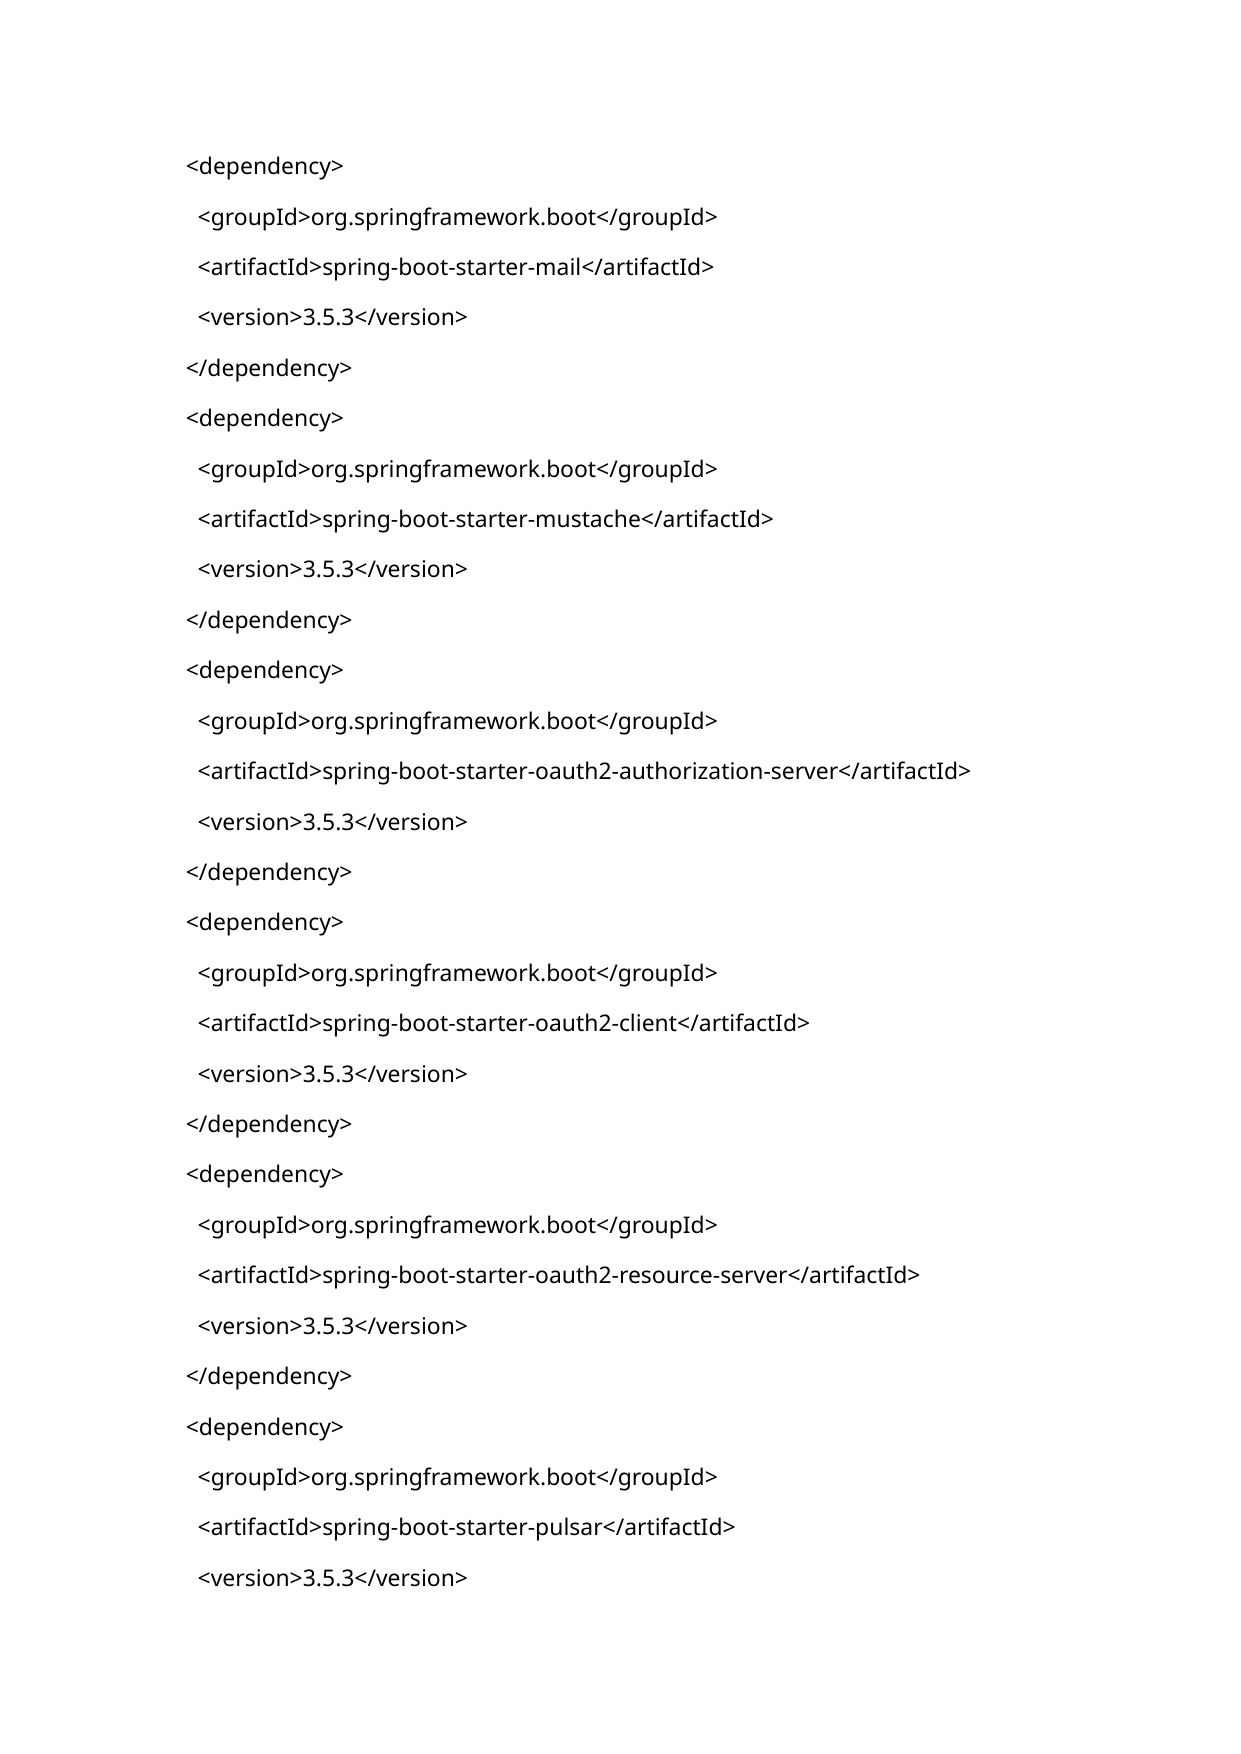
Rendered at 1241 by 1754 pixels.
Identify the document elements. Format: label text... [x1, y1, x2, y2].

text <version>3.5.3</version> [150, 553, 1090, 584]
text <dependency> [150, 1158, 1090, 1189]
text <version>3.5.3</version> [150, 1562, 1090, 1593]
text </dependency> [150, 1360, 1090, 1391]
text <groupId>org.springframework.boot</groupId> [150, 1209, 1090, 1240]
text <groupId>org.springframework.boot</groupId> [150, 452, 1090, 484]
text <artifactId>spring-boot-starter-oauth2-client</artifactId> [150, 1007, 1090, 1038]
text <version>3.5.3</version> [150, 301, 1090, 332]
text </dependency> [150, 352, 1090, 383]
text <version>3.5.3</version> [150, 805, 1090, 837]
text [150, 1461, 1090, 1492]
text <artifactId>spring-boot-starter-mustache</artifactId> [150, 503, 1090, 534]
text <dependency> [150, 402, 1090, 433]
text </dependency> [150, 1108, 1090, 1139]
text <version>3.5.3</version> [150, 1057, 1090, 1089]
text <groupId>org.springframework.boot</groupId> [150, 957, 1090, 988]
text <artifactId>spring-boot-starter-pulsar</artifactId> [150, 1511, 1090, 1542]
text </dependency> [150, 604, 1090, 635]
text <dependency> [150, 906, 1090, 937]
text <version>3.5.3</version> [150, 1309, 1090, 1341]
text <dependency> [150, 654, 1090, 685]
text <artifactId>spring-boot-starter-mail</artifactId> [150, 251, 1090, 282]
text <dependency> [150, 150, 1090, 181]
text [150, 200, 1090, 232]
text <artifactId>spring-boot-starter-oauth2-authorization-server</artifactId> [150, 755, 1090, 786]
text <groupId>org.springframework.boot</groupId> [150, 704, 1090, 736]
text <artifactId>spring-boot-starter-oauth2-resource-server</artifactId> [150, 1259, 1090, 1290]
text </dependency> [150, 856, 1090, 887]
text <dependency> [150, 1410, 1090, 1442]
